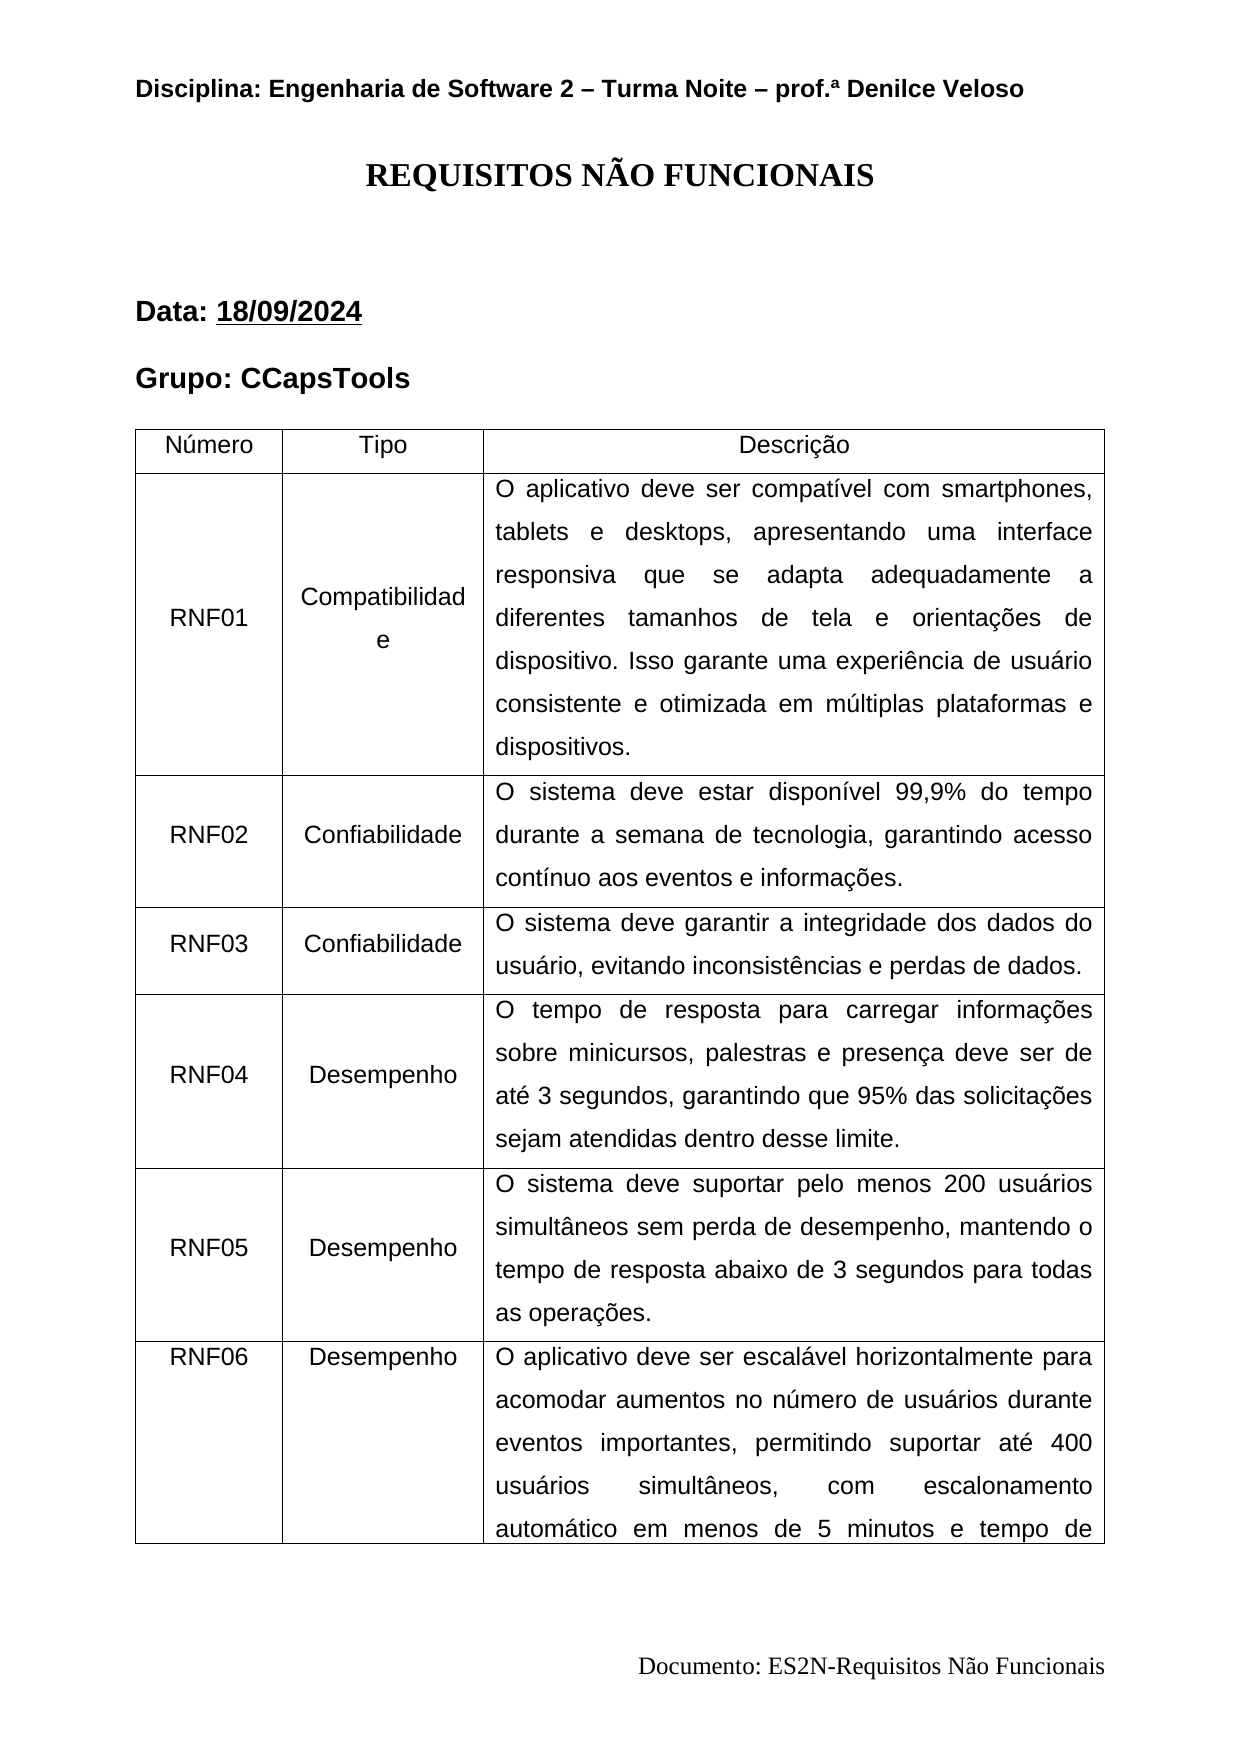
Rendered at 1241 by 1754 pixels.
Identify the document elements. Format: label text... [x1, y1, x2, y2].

table_cell Desempenho [283, 995, 483, 1167]
table_cell O tempo de resposta para carregar informações sobre minicursos, palestras e presença deve ser de até 3 segundos, garantindo que 95% das solicitações sejam atendidas dentro desse limite. [484, 995, 1104, 1167]
table_cell O aplicativo deve ser compatível com smartphones, tablets e desktops, apresentando uma interface responsiva que se adapta adequadamente a diferentes tamanhos de tela e orientações de dispositivo. Isso garante uma experiência de usuário consistente e otimizada em múltiplas plataformas e dispositivos. [484, 474, 1104, 775]
table_cell Confiabilidade [283, 776, 483, 907]
text Grupo: CCapsTools [135, 361, 1105, 395]
table_header Tipo [283, 430, 483, 473]
text Data: 18/09/2024 [135, 294, 1105, 328]
table_cell RNF04 [136, 995, 282, 1167]
table_cell Desempenho [283, 1342, 483, 1543]
table_cell O sistema deve garantir a integridade dos dados do usuário, evitando inconsistências e perdas de dados. [484, 908, 1104, 994]
table_cell RNF05 [136, 1169, 282, 1341]
table_cell Compatibilidade [283, 474, 483, 775]
table_cell RNF03 [136, 908, 282, 994]
table_header Descrição [484, 430, 1104, 473]
table_cell Desempenho [283, 1169, 483, 1341]
table_header Número [136, 430, 282, 473]
table_cell RNF01 [136, 474, 282, 775]
table_cell O sistema deve suportar pelo menos 200 usuários simultâneos sem perda de desempenho, mantendo o tempo de resposta abaixo de 3 segundos para todas as operações. [484, 1169, 1104, 1341]
table_cell Confiabilidade [283, 908, 483, 994]
table_cell RNF02 [136, 776, 282, 907]
table_cell RNF06 [136, 1342, 282, 1543]
text REQUISITOS NÃO FUNCIONAIS [135, 155, 1105, 194]
table_cell O sistema deve estar disponível 99,9% do tempo durante a semana de tecnologia, garantindo acesso contínuo aos eventos e informações. [484, 776, 1104, 907]
